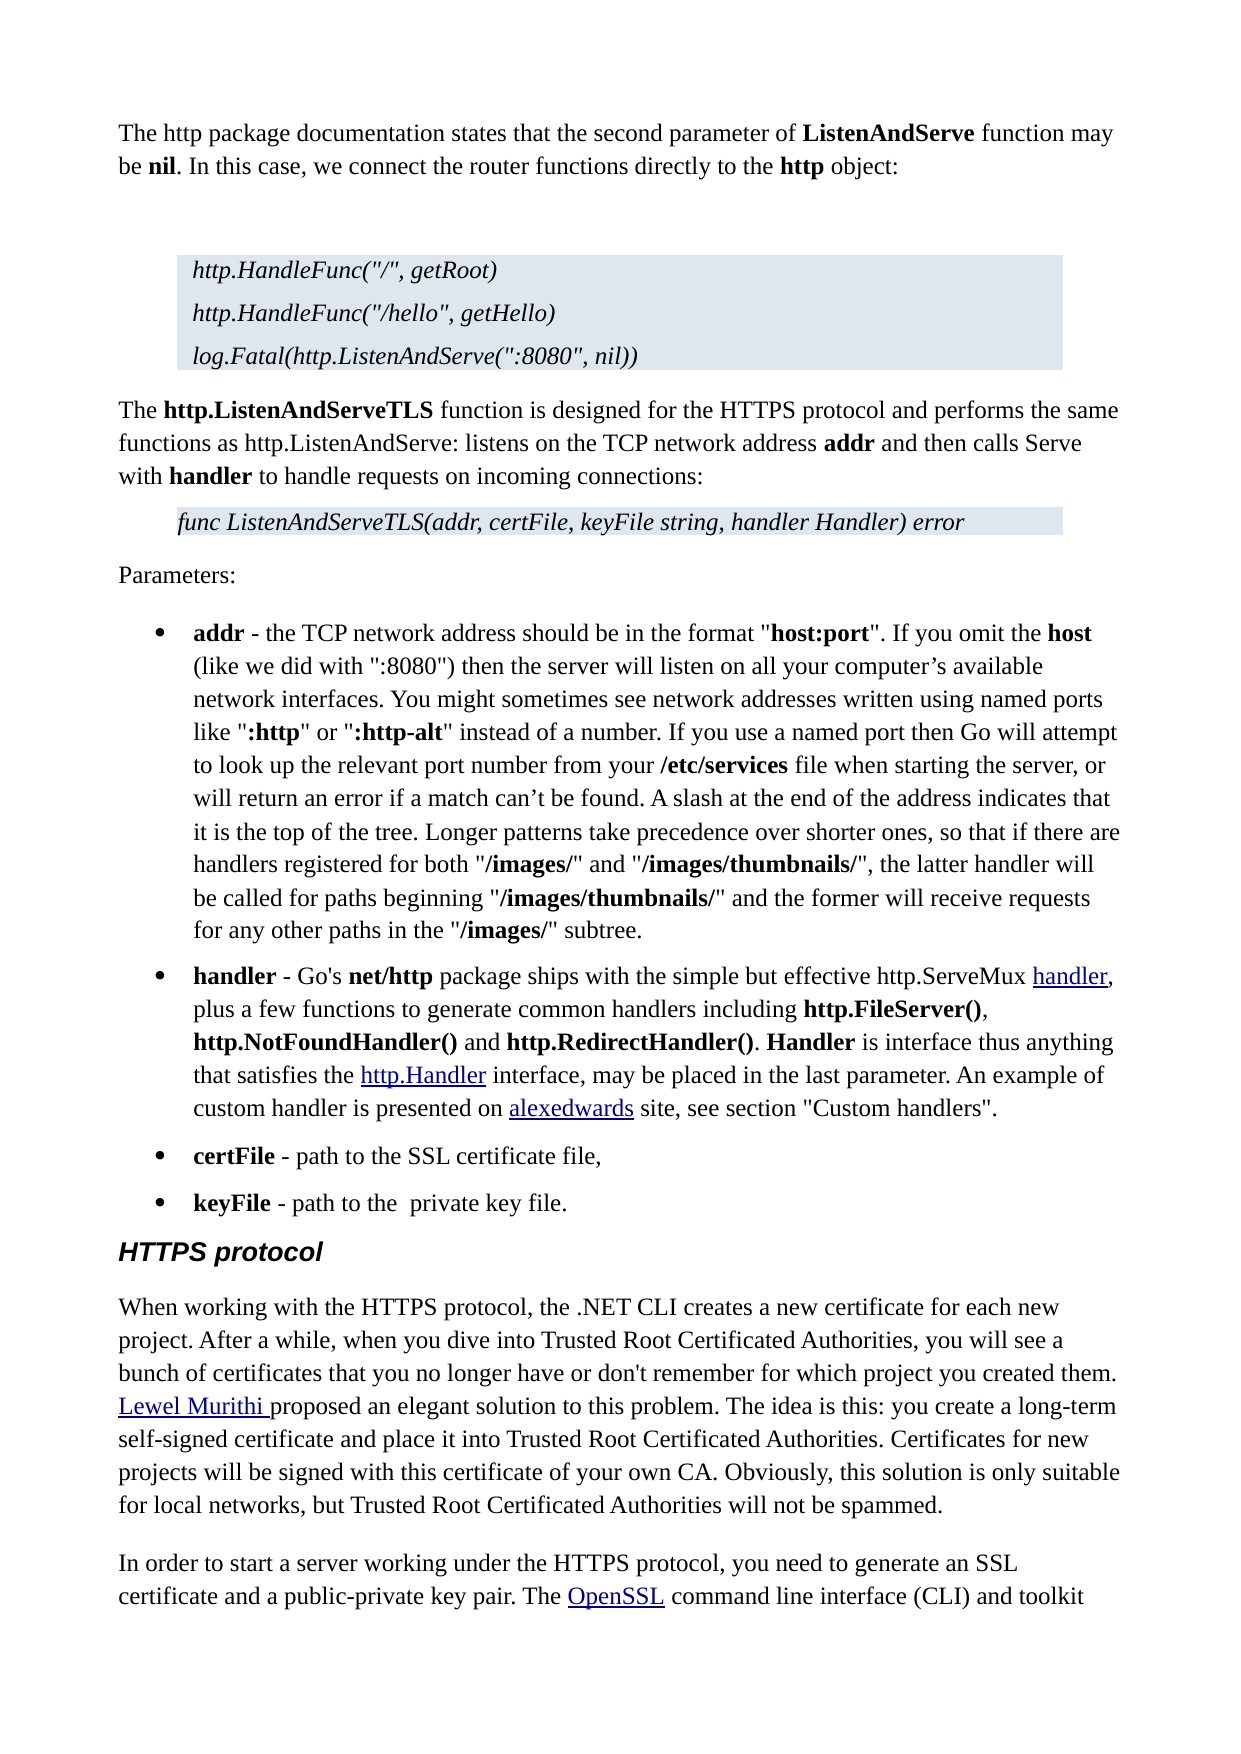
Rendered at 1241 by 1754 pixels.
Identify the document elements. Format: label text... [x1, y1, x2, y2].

text Parameters: [118, 560, 1122, 589]
list addr - the TCP network address should be in the format "host:port". If you omit the host (like we did with ":8080") then the server will listen on all your computer’s available network interfaces. You might sometimes see network addresses written using named ports like ":http" or ":http-alt" instead of a number. If you use a named port then Go will attempt to look up the relevant port number from your /etc/services file when starting the server, or will return an error if a match can’t be found. A slash at the end of the address indicates that it is the top of the tree. Longer patterns take precedence over shorter ones, so that if there are handlers registered for both "/images/" and "/images/thumbnails/", the latter handler will be called for paths beginning "/images/thumbnails/" and the former will receive requests for any other paths in the "/images/" subtree. [156, 618, 1122, 944]
list certFile - path to the SSL certificate file, [156, 1141, 1122, 1169]
list handler - Go's net/http package ships with the simple but effective http.ServeMux handler, plus a few functions to generate common handlers including http.FileServer(), http.NotFoundHandler() and http.RedirectHandler(). Handler is interface thus anything that satisfies the http.Handler interface, may be placed in the last parameter. An example of custom handler is presented on alexedwards site, see section "Custom handlers". [156, 961, 1122, 1122]
text http.HandleFunc("/hello", getHello) [177, 298, 1063, 327]
list When working with the HTTPS protocol, the .NET CLI creates a new certificate for each new project. After a while, when you dive into Trusted Root Certificated Authorities, you will see a bunch of certificates that you no longer have or don't remember for which project you created them. Lewel Murithi proposed an elegant solution to this problem. The idea is this: you create a long-term self-signed certificate and place it into Trusted Root Certificated Authorities. Certificates for new projects will be signed with this certificate of your own CA. Obviously, this solution is only suitable for local networks, but Trusted Root Certificated Authorities will not be spammed. [118, 1292, 1122, 1519]
list keyFile - path to the private key file. [156, 1188, 1122, 1217]
text http.HandleFunc("/", getRoot) [177, 255, 1063, 283]
subtitle HTTPS protocol [118, 1236, 1122, 1267]
text The http.ListenAndServeTLS function is designed for the HTTPS protocol and performs the same functions as http.ListenAndServe: listens on the TCP network address addr and then calls Serve with handler to handle requests on incoming connections: [118, 395, 1122, 490]
text log.Fatal(http.ListenAndServe(":8080", nil)) [177, 341, 1063, 370]
text func ListenAndServeTLS(addr, certFile, keyFile string, handler Handler) error [177, 507, 1063, 535]
